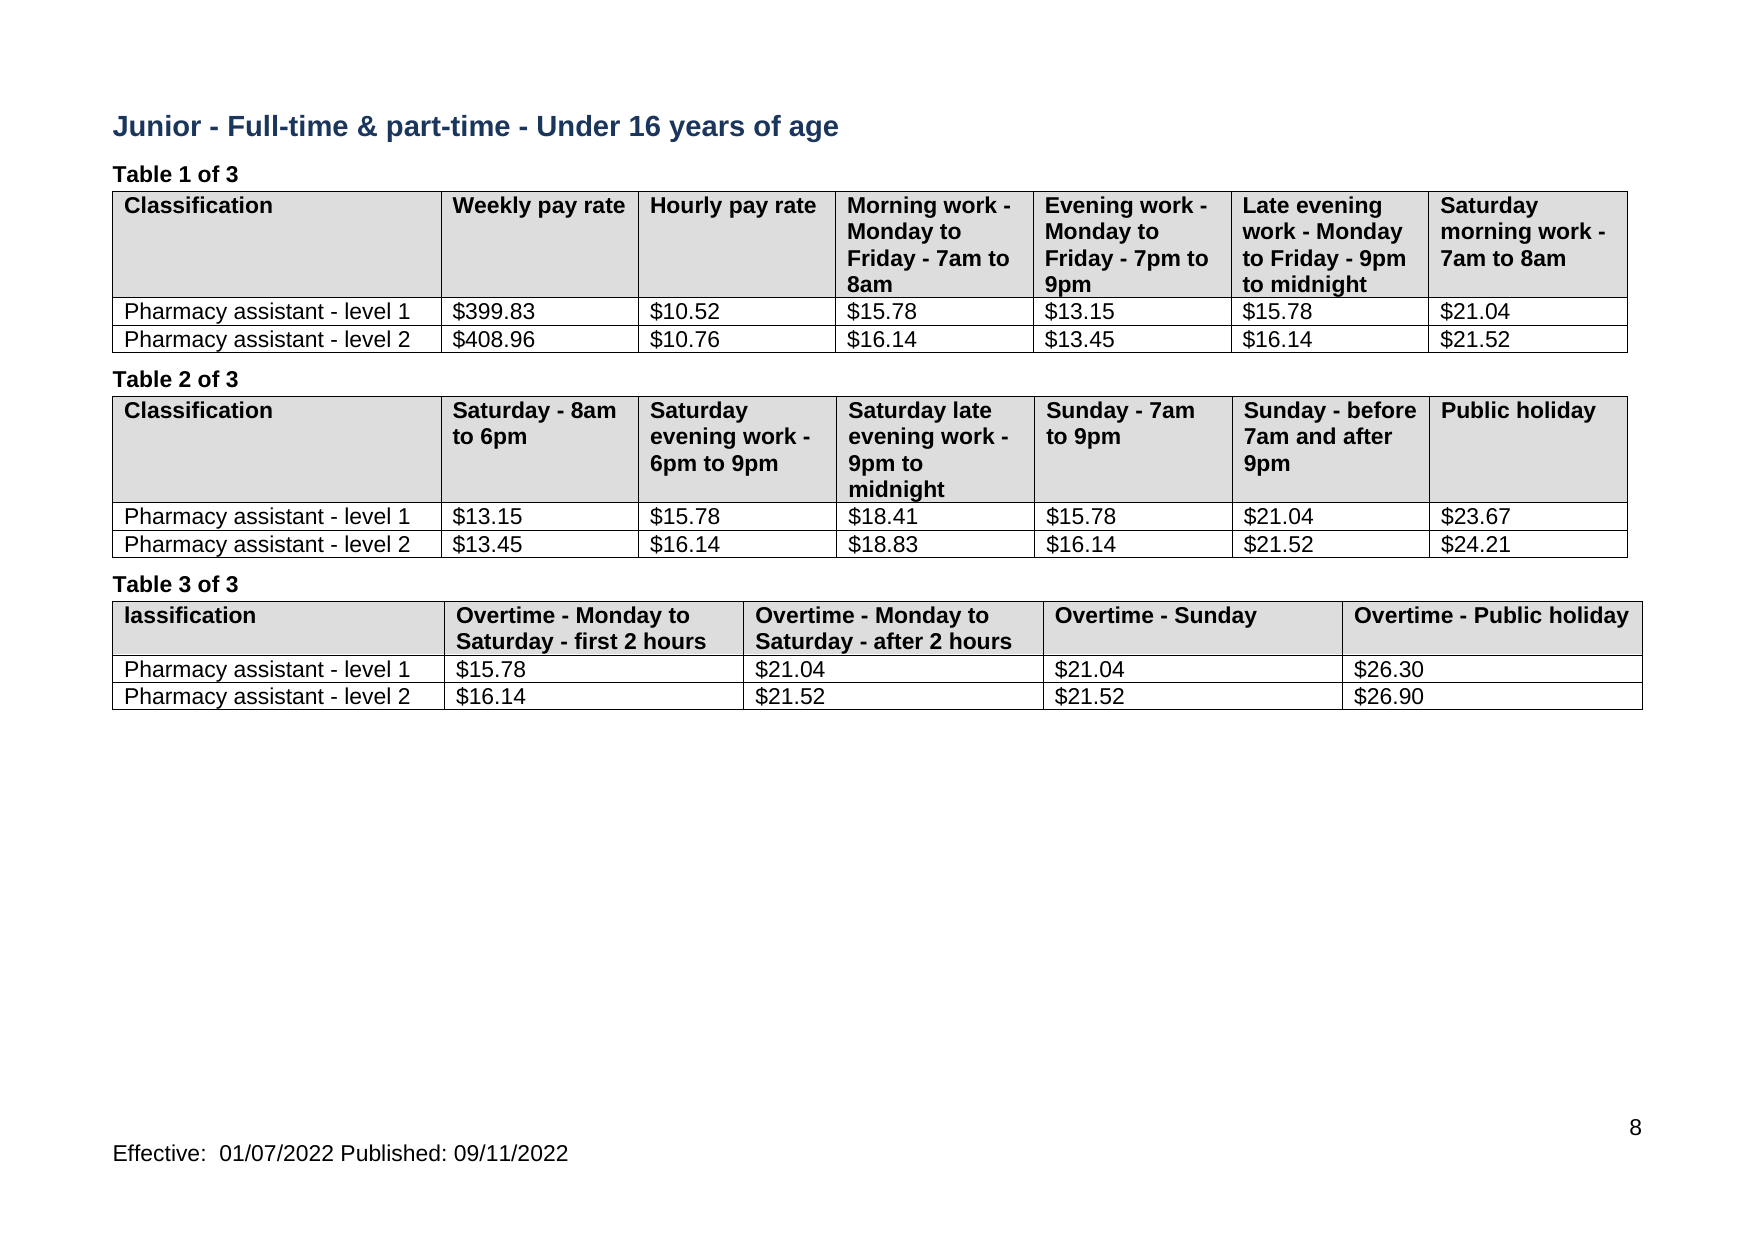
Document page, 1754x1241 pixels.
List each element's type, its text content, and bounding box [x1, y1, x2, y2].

text Table 2 of 3 [112, 366, 1642, 392]
table_header Evening work - Monday to Friday - 7pm to 9pm [1034, 192, 1231, 297]
table_cell $26.90 [1343, 683, 1642, 709]
table_header Overtime - Public holiday [1343, 602, 1642, 654]
table_cell $21.52 [744, 683, 1043, 709]
table_header Public holiday [1430, 397, 1627, 502]
table_header Overtime - Monday to Saturday - first 2 hours [445, 602, 743, 654]
table_cell $15.78 [836, 298, 1033, 324]
table_cell $399.83 [442, 298, 638, 324]
table_cell $16.14 [445, 683, 743, 709]
table_cell $10.52 [639, 298, 835, 324]
table_header Sunday - 7am to 9pm [1035, 397, 1232, 502]
table_cell Pharmacy assistant - level 2 [113, 326, 441, 352]
table_header Classification [113, 397, 441, 502]
table_cell $10.76 [639, 326, 835, 352]
table_cell $13.15 [442, 503, 638, 529]
table_cell $23.67 [1430, 503, 1627, 529]
table_cell $21.04 [1429, 298, 1627, 324]
table_header lassification [113, 602, 444, 654]
table_cell Pharmacy assistant - level 2 [113, 683, 444, 709]
table_cell $18.83 [837, 531, 1034, 557]
table_cell $13.45 [442, 531, 638, 557]
table_header Sunday - before 7am and after 9pm [1233, 397, 1429, 502]
table_cell $15.78 [445, 656, 743, 682]
table_cell $16.14 [1232, 326, 1428, 352]
table_header Hourly pay rate [639, 192, 835, 297]
table_cell $16.14 [639, 531, 836, 557]
table_cell $18.41 [837, 503, 1034, 529]
table_header Overtime - Monday to Saturday - after 2 hours [744, 602, 1043, 654]
table_header Saturday evening work - 6pm to 9pm [639, 397, 836, 502]
text Table 3 of 3 [112, 571, 1642, 597]
table_cell $26.30 [1343, 656, 1642, 682]
table_cell Pharmacy assistant - level 1 [113, 656, 444, 682]
table_cell $13.45 [1034, 326, 1231, 352]
table_header Saturday - 8am to 6pm [442, 397, 638, 502]
table_cell $24.21 [1430, 531, 1627, 557]
table_header Weekly pay rate [442, 192, 638, 297]
table_header Saturday morning work - 7am to 8am [1429, 192, 1627, 297]
table_cell $21.52 [1233, 531, 1429, 557]
table_cell $21.04 [1044, 656, 1342, 682]
table_cell $21.52 [1044, 683, 1342, 709]
table_cell $15.78 [1232, 298, 1428, 324]
table_cell $13.15 [1034, 298, 1231, 324]
table_cell Pharmacy assistant - level 1 [113, 298, 441, 324]
table_header Late evening work - Monday to Friday - 9pm to midnight [1232, 192, 1428, 297]
table_cell $15.78 [1035, 503, 1232, 529]
table_cell $16.14 [836, 326, 1033, 352]
subtitle Junior - Full-time & part-time - Under 16 years of age [112, 109, 1642, 143]
table_cell $15.78 [639, 503, 836, 529]
table_header Classification [113, 192, 441, 297]
table_header Morning work - Monday to Friday - 7am to 8am [836, 192, 1033, 297]
table_cell $16.14 [1035, 531, 1232, 557]
table_cell $21.52 [1429, 326, 1627, 352]
table_cell Pharmacy assistant - level 1 [113, 503, 441, 529]
table_header Saturday late evening work - 9pm to midnight [837, 397, 1034, 502]
text Table 1 of 3 [112, 161, 1642, 187]
table_header Overtime - Sunday [1044, 602, 1342, 654]
table_cell Pharmacy assistant - level 2 [113, 531, 441, 557]
table_cell $408.96 [442, 326, 638, 352]
table_cell $21.04 [744, 656, 1043, 682]
table_cell $21.04 [1233, 503, 1429, 529]
